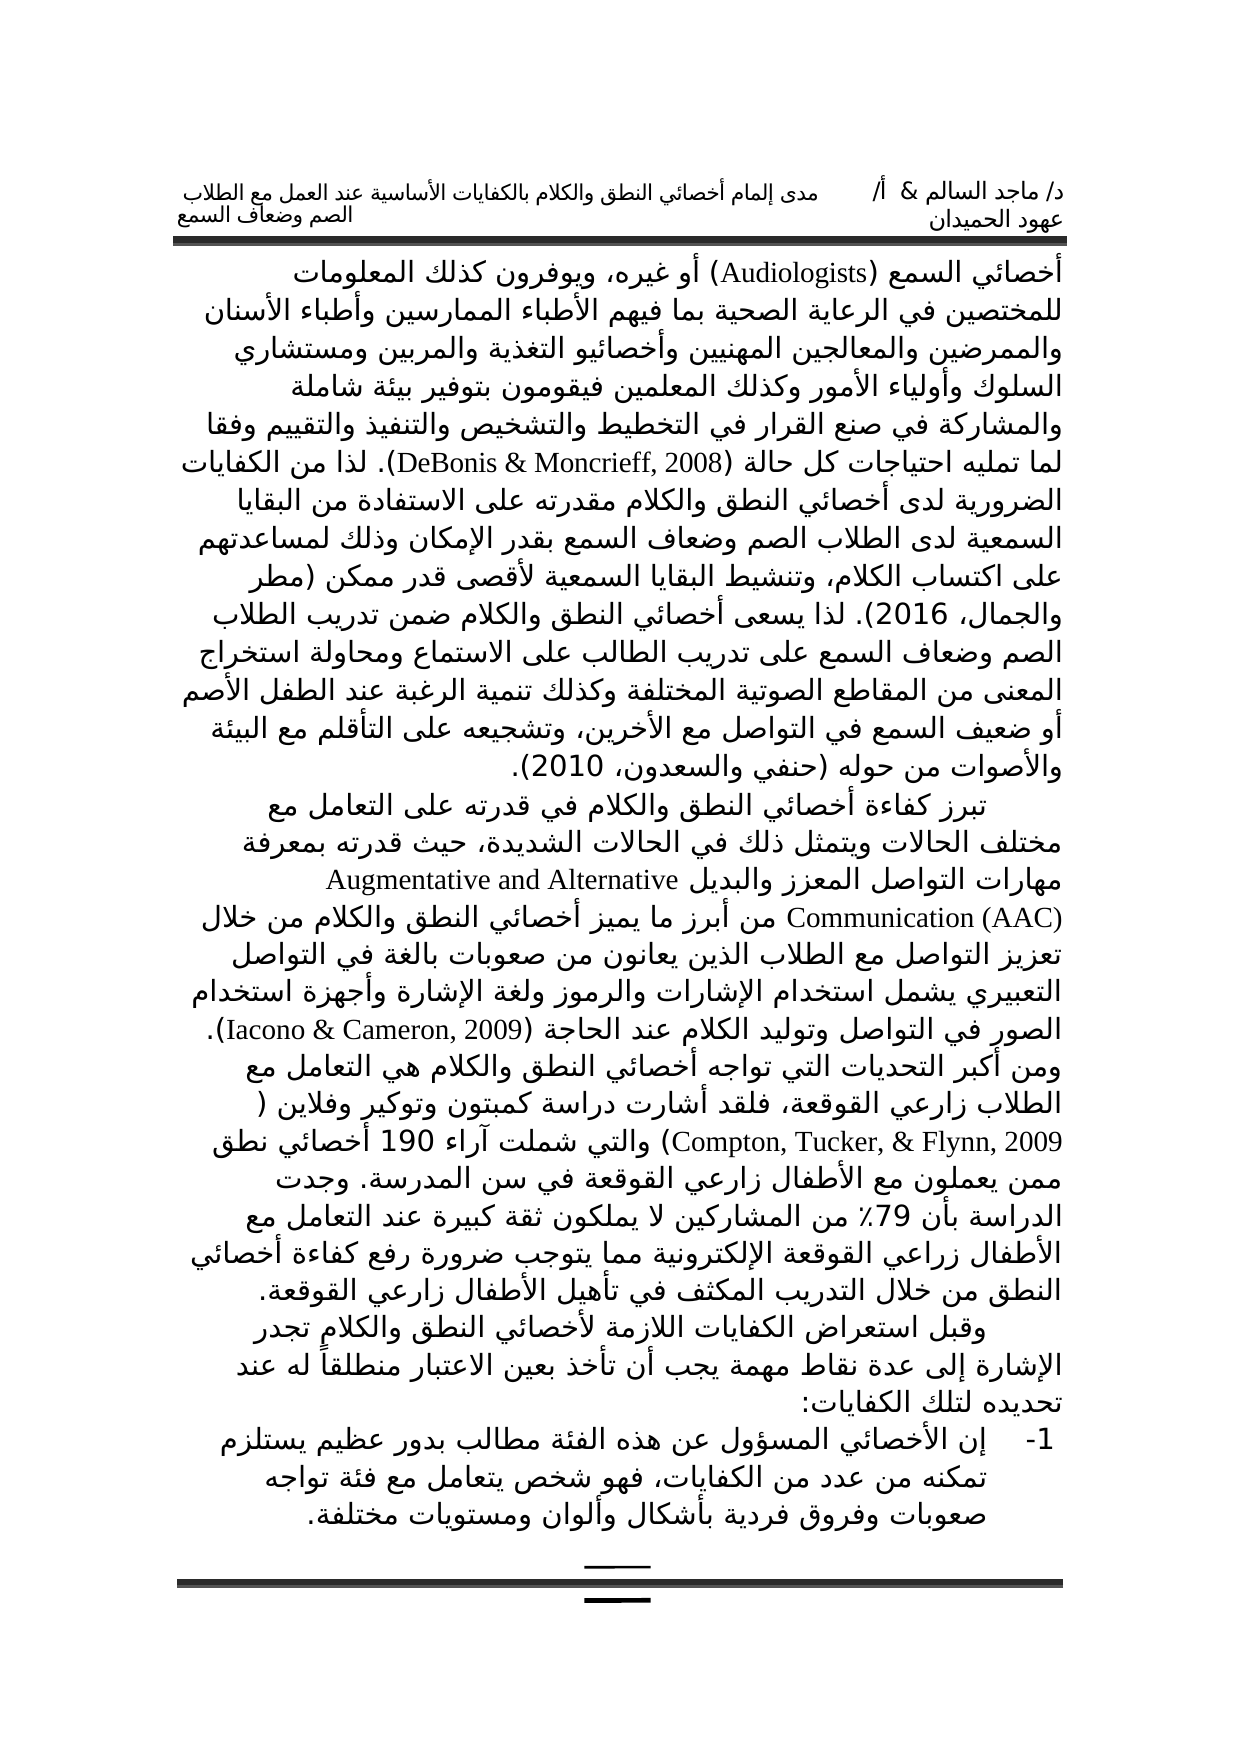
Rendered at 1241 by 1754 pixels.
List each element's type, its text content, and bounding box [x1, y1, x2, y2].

text تبرز كفاءة أخصائي النطق والكلام في قدرته على التعامل مع مختلف الحالات ويتمثل ذلك في الحالات الشديدة، حيث قدرته بمعرفة مهارات التواصل المعزز والبديل Augmentative and Alternative Communication (AAC) من أبرز ما يميز أخصائي النطق والكلام من خلال تعزيز التواصل مع الطلاب الذين يعانون من صعوبات بالغة في التواصل التعبيري يشمل استخدام الإشارات والرموز ولغة الإشارة وأجهزة استخدام الصور في التواصل وتوليد الكلام عند الحاجة (Iacono & Cameron, 2009). ومن أكبر التحديات التي تواجه أخصائي النطق والكلام هي التعامل مع الطلاب زارعي القوقعة، فلقد أشارت دراسة كمبتون وتوكير وفلاين (Compton, Tucker, & Flynn, 2009) والتي شملت آراء 190 أخصائي نطق ممن يعملون مع الأطفال زارعي القوقعة في سن المدرسة. وجدت الدراسة بأن 79٪ من المشاركين لا يملكون ثقة كبيرة عند التعامل مع الأطفال زراعي القوقعة الإلكترونية مما يتوجب ضرورة رفع كفاءة أخصائي النطق من خلال التدريب المكثف في تأهيل الأطفال زارعي القوقعة. [177, 788, 1063, 1307]
list إن الأخصائي المسؤول عن هذه الفئة مطالب بدور عظيم يستلزم تمكنه من عدد من الكفايات، فهو شخص يتعامل مع فئة تواجه صعوبات وفروق فردية بأشكال وألوان ومستويات مختلفة. [177, 1423, 1026, 1531]
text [177, 255, 1063, 784]
text وقبل استعراض الكفايات اللازمة لأخصائي النطق والكلام تجدر الإشارة إلى عدة نقاط مهمة يجب أن تأخذ بعين الاعتبار منطلقاً له عند تحديده لتلك الكفايات: [177, 1311, 1063, 1419]
